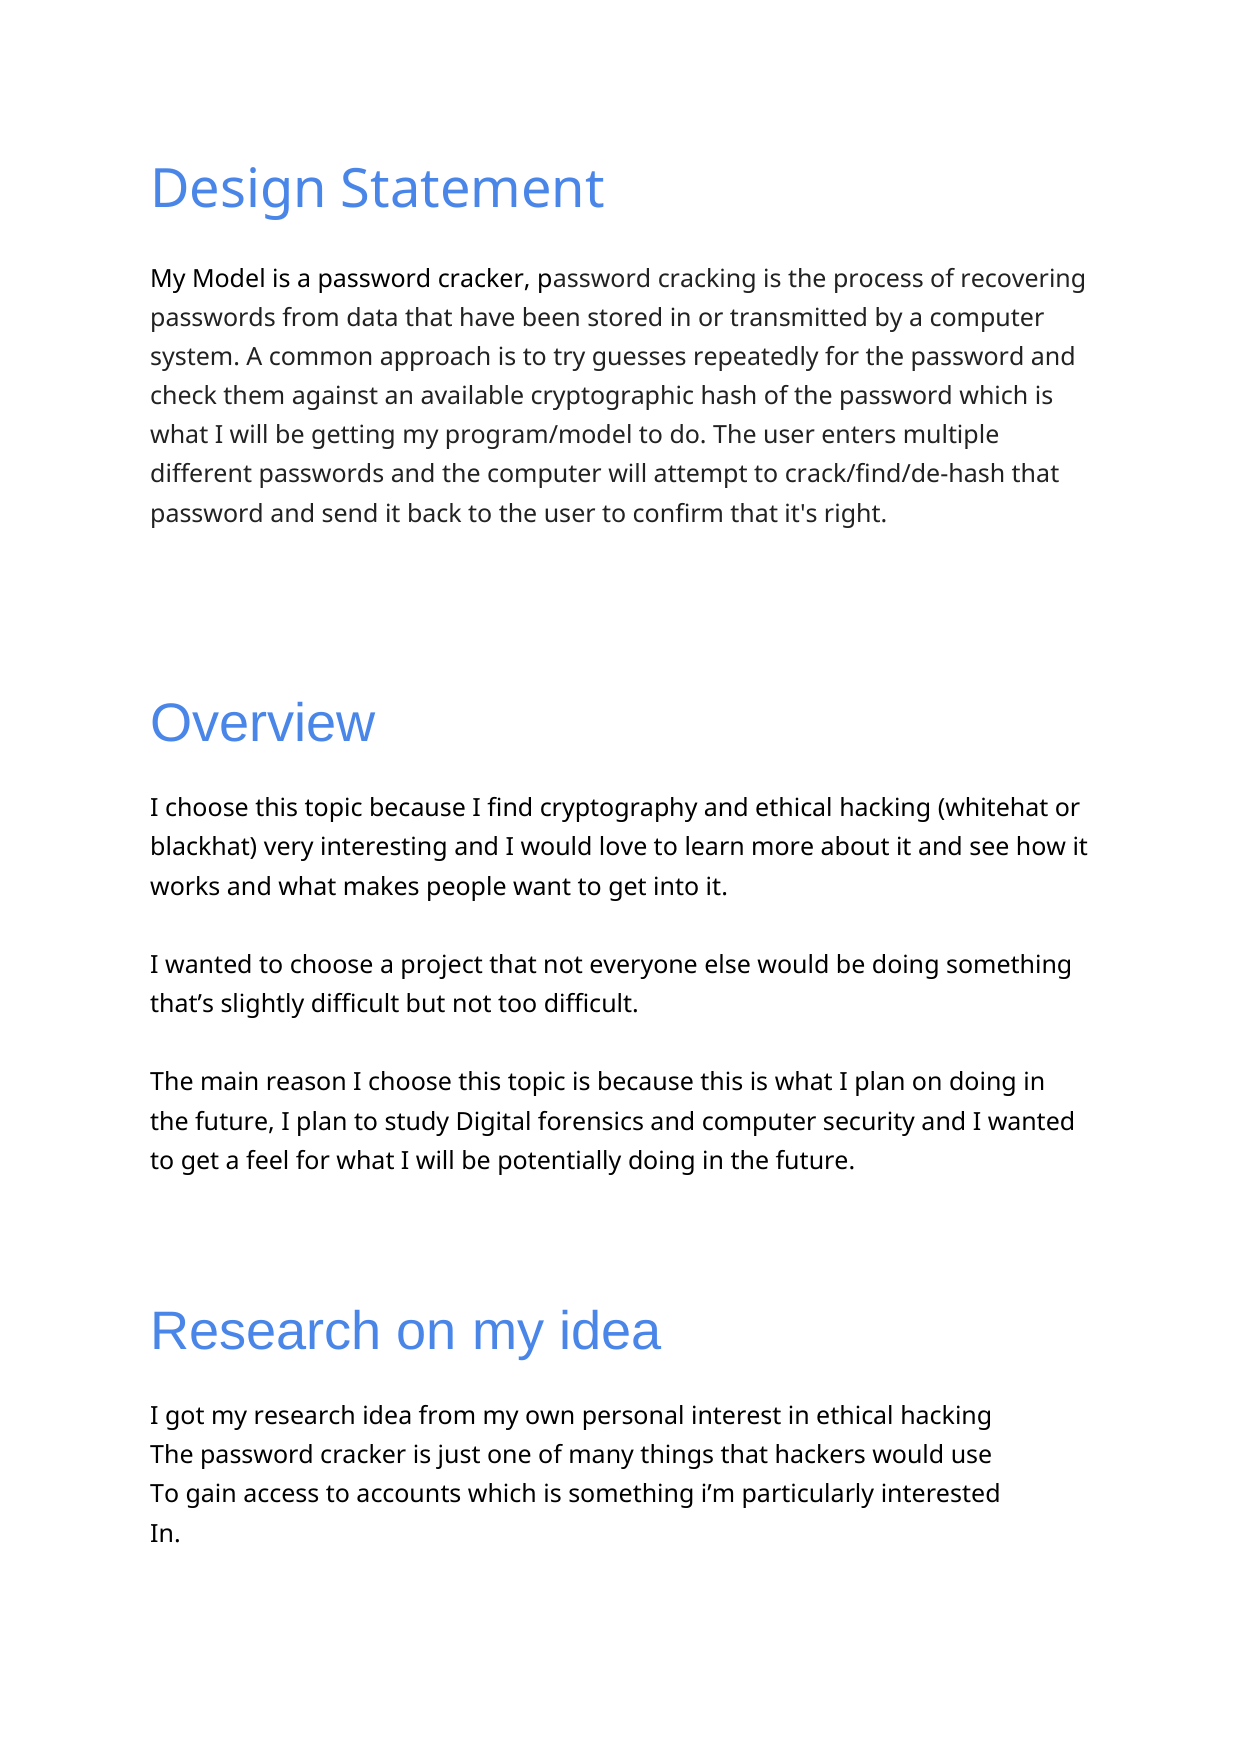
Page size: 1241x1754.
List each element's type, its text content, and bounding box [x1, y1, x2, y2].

text To gain access to accounts which is something i’m particularly interested [150, 1476, 1090, 1510]
text I wanted to choose a project that not everyone else would be doing something that’s slightly difficult but not too difficult. [150, 946, 1090, 1020]
text My Model is a password cracker, password cracking is the process of recovering passwords from data that have been stored in or transmitted by a computer system. A common approach is to try guesses repeatedly for the password and check them against an available cryptographic hash of the password which is what I will be getting my program/model to do. The user enters multiple different passwords and the computer will attempt to crack/find/de-hash that password and send it back to the user to confirm that it's right. [150, 260, 1090, 529]
text I choose this topic because I find cryptography and ethical hacking (whitehat or blackhat) very interesting and I would love to learn more about it and see how it works and what makes people want to get into it. [150, 790, 1090, 902]
title Research on my idea [150, 1299, 1090, 1361]
text The main reason I choose this topic is because this is what I plan on doing in the future, I plan to study Digital forensics and computer security and I wanted to get a feel for what I will be potentially doing in the future. [150, 1064, 1090, 1176]
text In. [150, 1515, 1090, 1549]
title Overview [150, 691, 1090, 753]
title Design Statement [150, 150, 1090, 224]
text The password cracker is just one of many things that hackers would use [150, 1437, 1090, 1471]
text I got my research idea from my own personal interest in ethical hacking [150, 1398, 1090, 1432]
